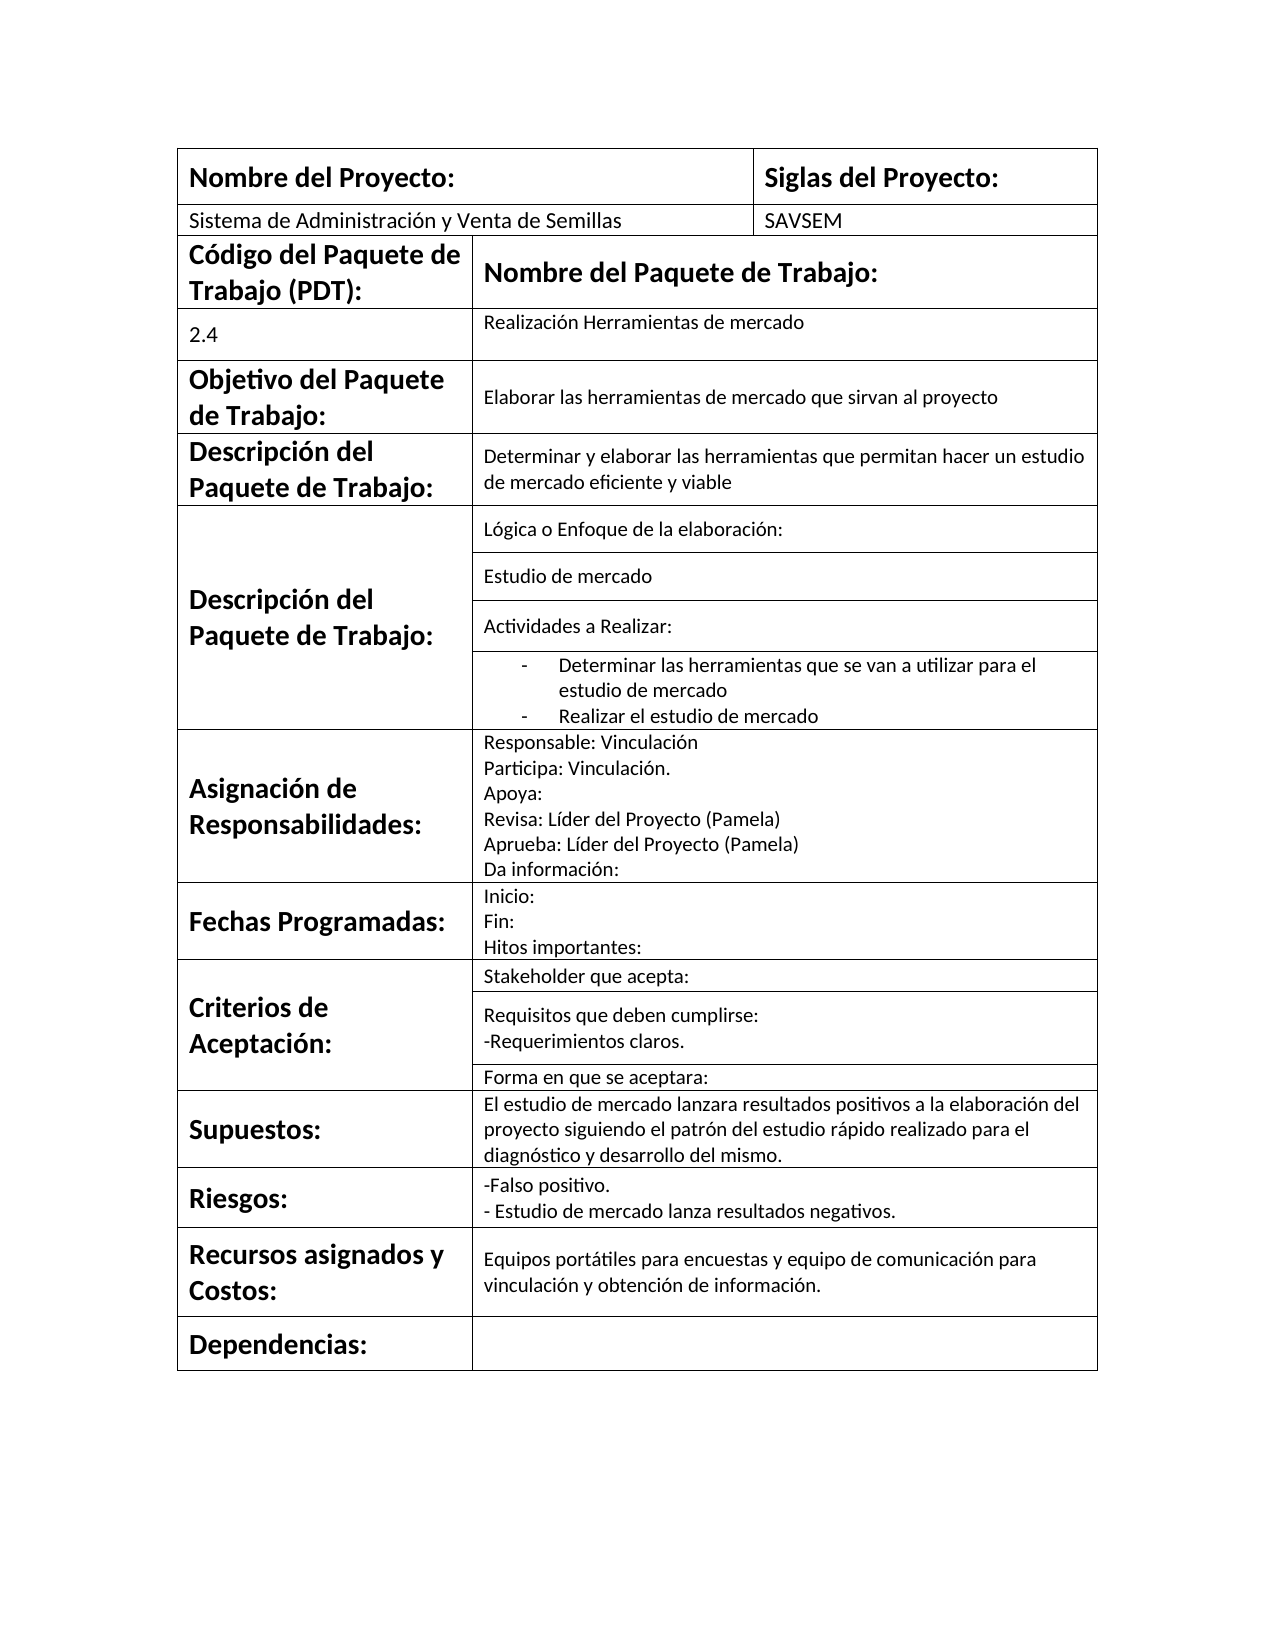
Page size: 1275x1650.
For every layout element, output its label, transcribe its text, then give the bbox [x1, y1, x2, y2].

table_cell Supuestos: [178, 1091, 472, 1167]
table_cell 2.4 [178, 309, 472, 360]
table_cell Objetivo del Paquete de Trabajo: [178, 361, 472, 432]
table_cell Dependencias: [178, 1317, 472, 1370]
table_cell Fechas Programadas: [178, 883, 472, 959]
table_cell Código del Paquete de Trabajo (PDT): [178, 236, 472, 308]
table_cell Lógica o Enfoque de la elaboración: [473, 506, 1097, 552]
table_cell Forma en que se aceptara: [473, 1065, 1097, 1090]
table_cell Riesgos: [178, 1168, 472, 1227]
table_cell Criterios de Aceptación: [178, 960, 472, 1090]
table_cell Sistema de Administración y Venta de Semillas [178, 205, 753, 235]
table_cell Determinar y elaborar las herramientas que permitan hacer un estudio de mercado eficiente y viable [473, 434, 1097, 505]
table_cell Stakeholder que acepta: [473, 960, 1097, 991]
table_header Nombre del Proyecto: [178, 149, 753, 204]
table_cell Estudio de mercado [473, 553, 1097, 599]
table_cell Nombre del Paquete de Trabajo: [473, 236, 1097, 308]
table_cell SAVSEM [754, 205, 1097, 235]
table_cell Inicio: Fin: Hitos importantes: [473, 883, 1097, 959]
table_cell Requisitos que deben cumplirse: -Requerimientos claros. [473, 992, 1097, 1063]
table_cell Recursos asignados y Costos: [178, 1228, 472, 1316]
table_cell Determinar las herramientas que se van a utilizar para el estudio de mercado Realizar el estudio de mercado [473, 652, 1097, 728]
table_cell [473, 1317, 1097, 1370]
table_cell Responsable: Vinculación Participa: Vinculación. Apoya: Revisa: Líder del Proyecto (Pamela) Aprueba: Líder del Proyecto (Pamela) Da información: [473, 730, 1097, 882]
table_cell Realización Herramientas de mercado [473, 309, 1097, 360]
table_cell Actividades a Realizar: [473, 601, 1097, 651]
table_cell El estudio de mercado lanzara resultados positivos a la elaboración del proyecto siguiendo el patrón del estudio rápido realizado para el diagnóstico y desarrollo del mismo. [473, 1091, 1097, 1167]
table_cell Elaborar las herramientas de mercado que sirvan al proyecto [473, 361, 1097, 432]
table_cell Descripción del Paquete de Trabajo: [178, 434, 472, 505]
table_cell Descripción del Paquete de Trabajo: [178, 506, 472, 728]
table_cell -Falso positivo. - Estudio de mercado lanza resultados negativos. [473, 1168, 1097, 1227]
table_header Siglas del Proyecto: [754, 149, 1097, 204]
table_cell Asignación de Responsabilidades: [178, 730, 472, 882]
table_cell Equipos portátiles para encuestas y equipo de comunicación para vinculación y obtención de información. [473, 1228, 1097, 1316]
